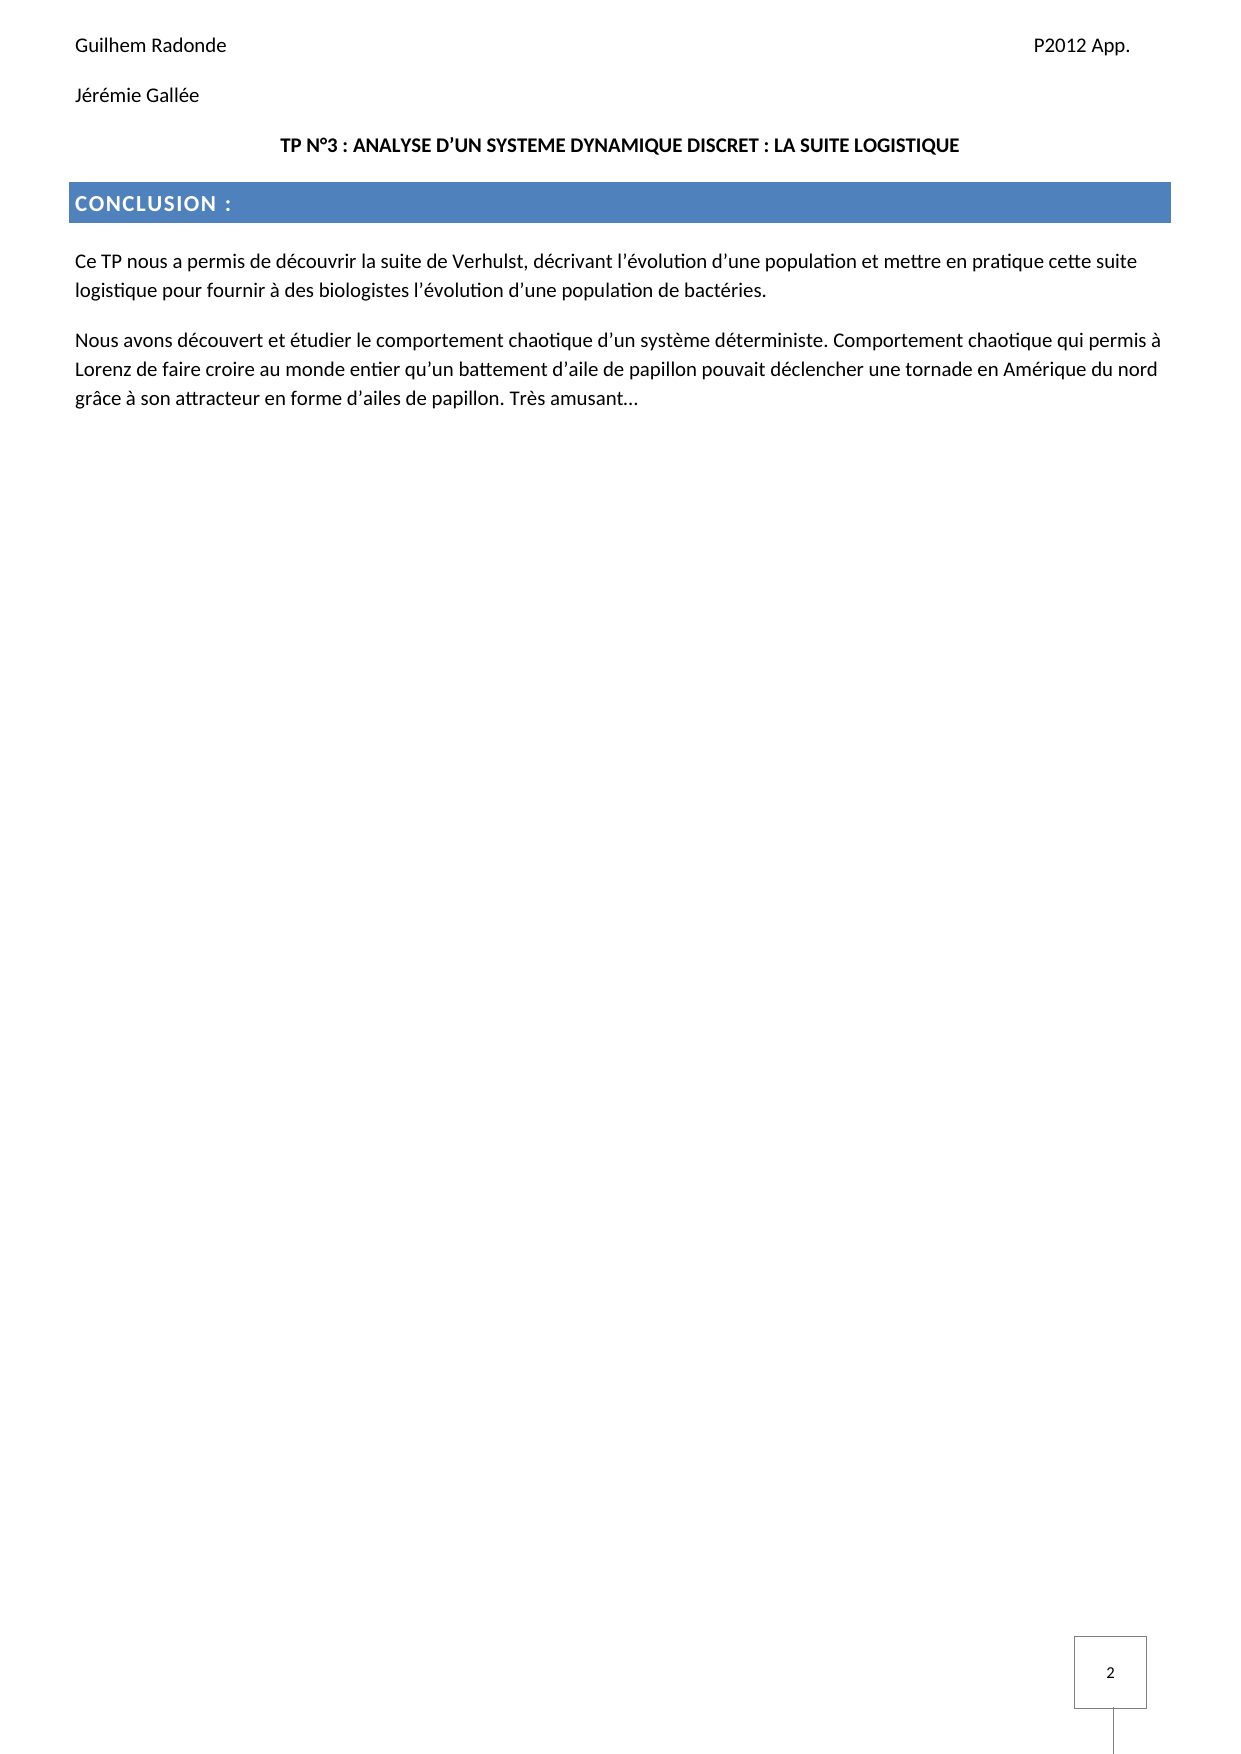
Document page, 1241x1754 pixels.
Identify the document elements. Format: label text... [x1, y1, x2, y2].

subtitle Conclusion : [75, 189, 1165, 217]
text Nous avons découvert et étudier le comportement chaotique d’un système déterministe. Comportement chaotique qui permis à Lorenz de faire croire au monde entier qu’un battement d’aile de papillon pouvait déclencher une tornade en Amérique du nord grâce à son attracteur en forme d’ailes de papillon. Très amusant… [75, 327, 1165, 411]
text Ce TP nous a permis de découvrir la suite de Verhulst, décrivant l’évolution d’une population et mettre en pratique cette suite logistique pour fournir à des biologistes l’évolution d’une population de bactéries. [75, 248, 1165, 302]
